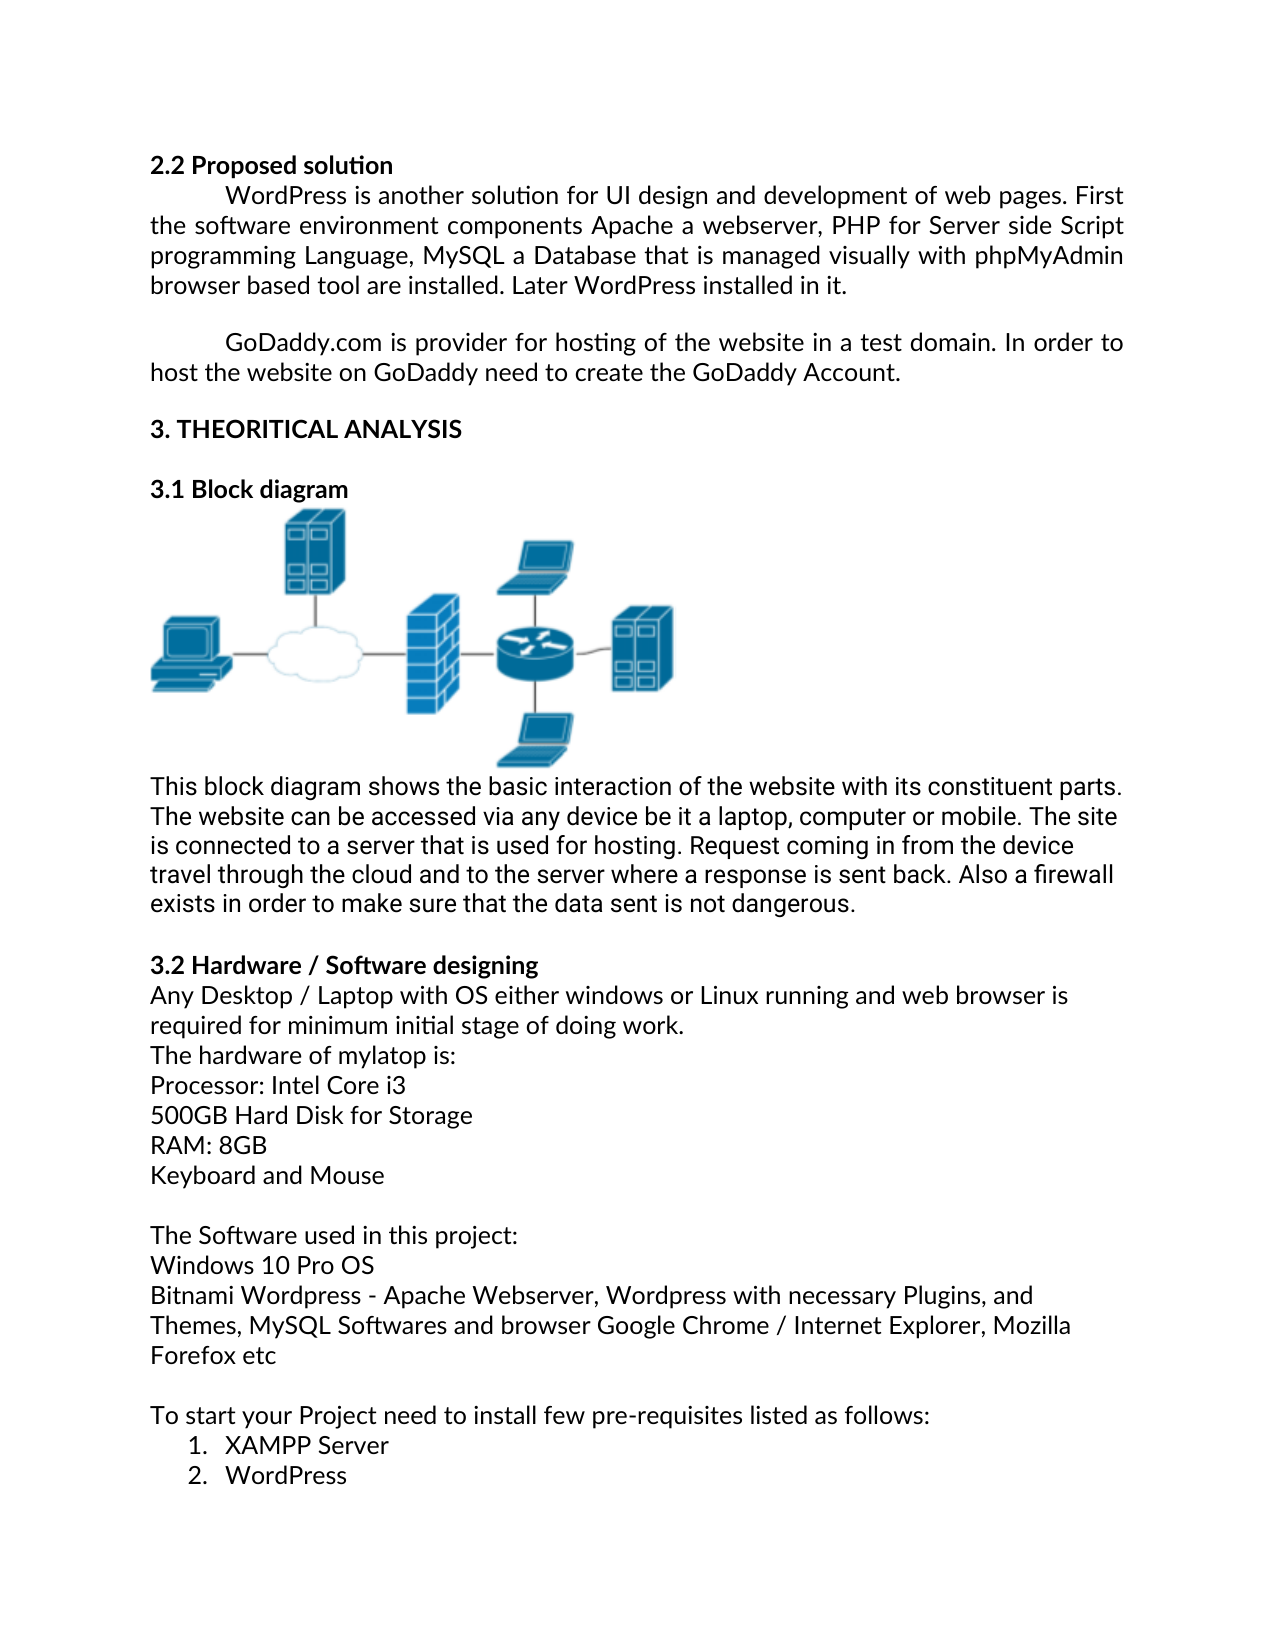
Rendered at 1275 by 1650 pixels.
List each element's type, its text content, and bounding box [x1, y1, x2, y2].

text Bitnami Wordpress - Apache Webserver, Wordpress with necessary Plugins, and Themes, MySQL Softwares and browser Google Chrome / Internet Explorer, Mozilla Forefox etc [150, 1279, 1125, 1369]
text 2.2 Proposed solution [150, 150, 1125, 180]
picture [150, 503, 677, 773]
list WordPress [187, 1459, 1125, 1489]
text GoDaddy.com is provider for hosting of the website in a test domain. In order to host the website on GoDaddy need to create the GoDaddy Account. [150, 327, 1125, 387]
text This block diagram shows the basic interaction of the website with its constituent parts. [150, 772, 1125, 802]
list XAMPP Server [187, 1429, 1125, 1459]
text The hardware of mylatop is: [150, 1039, 1125, 1069]
text 3.2 Hardware / Software designing [150, 949, 1125, 979]
text The website can be accessed via any device be it a laptop, computer or mobile. The site is connected to a server that is used for hosting. Request coming in from the device travel through the cloud and to the server where a response is sent back. Also a firewall exists in order to make sure that the data sent is not dangerous. [150, 802, 1125, 919]
text The Software used in this project: [150, 1219, 1125, 1249]
text 500GB Hard Disk for Storage [150, 1099, 1125, 1129]
text WordPress is another solution for UI design and development of web pages. First the software environment components Apache a webserver, PHP for Server side Script programming Language, MySQL a Database that is managed visually with phpMyAdmin browser based tool are installed. Later WordPress installed in it. [150, 180, 1125, 300]
text To start your Project need to install few pre-requisites listed as follows: [150, 1399, 1125, 1429]
text RAM: 8GB [150, 1129, 1125, 1159]
text Windows 10 Pro OS [150, 1249, 1125, 1279]
text Any Desktop / Laptop with OS either windows or Linux running and web browser is required for minimum initial stage of doing work. [150, 979, 1125, 1039]
text Keyboard and Mouse [150, 1159, 1125, 1189]
text 3.1 Block diagram [150, 474, 1125, 504]
text Processor: Intel Core i3 [150, 1069, 1125, 1099]
text 3. THEORITICAL ANALYSIS [150, 414, 1125, 444]
